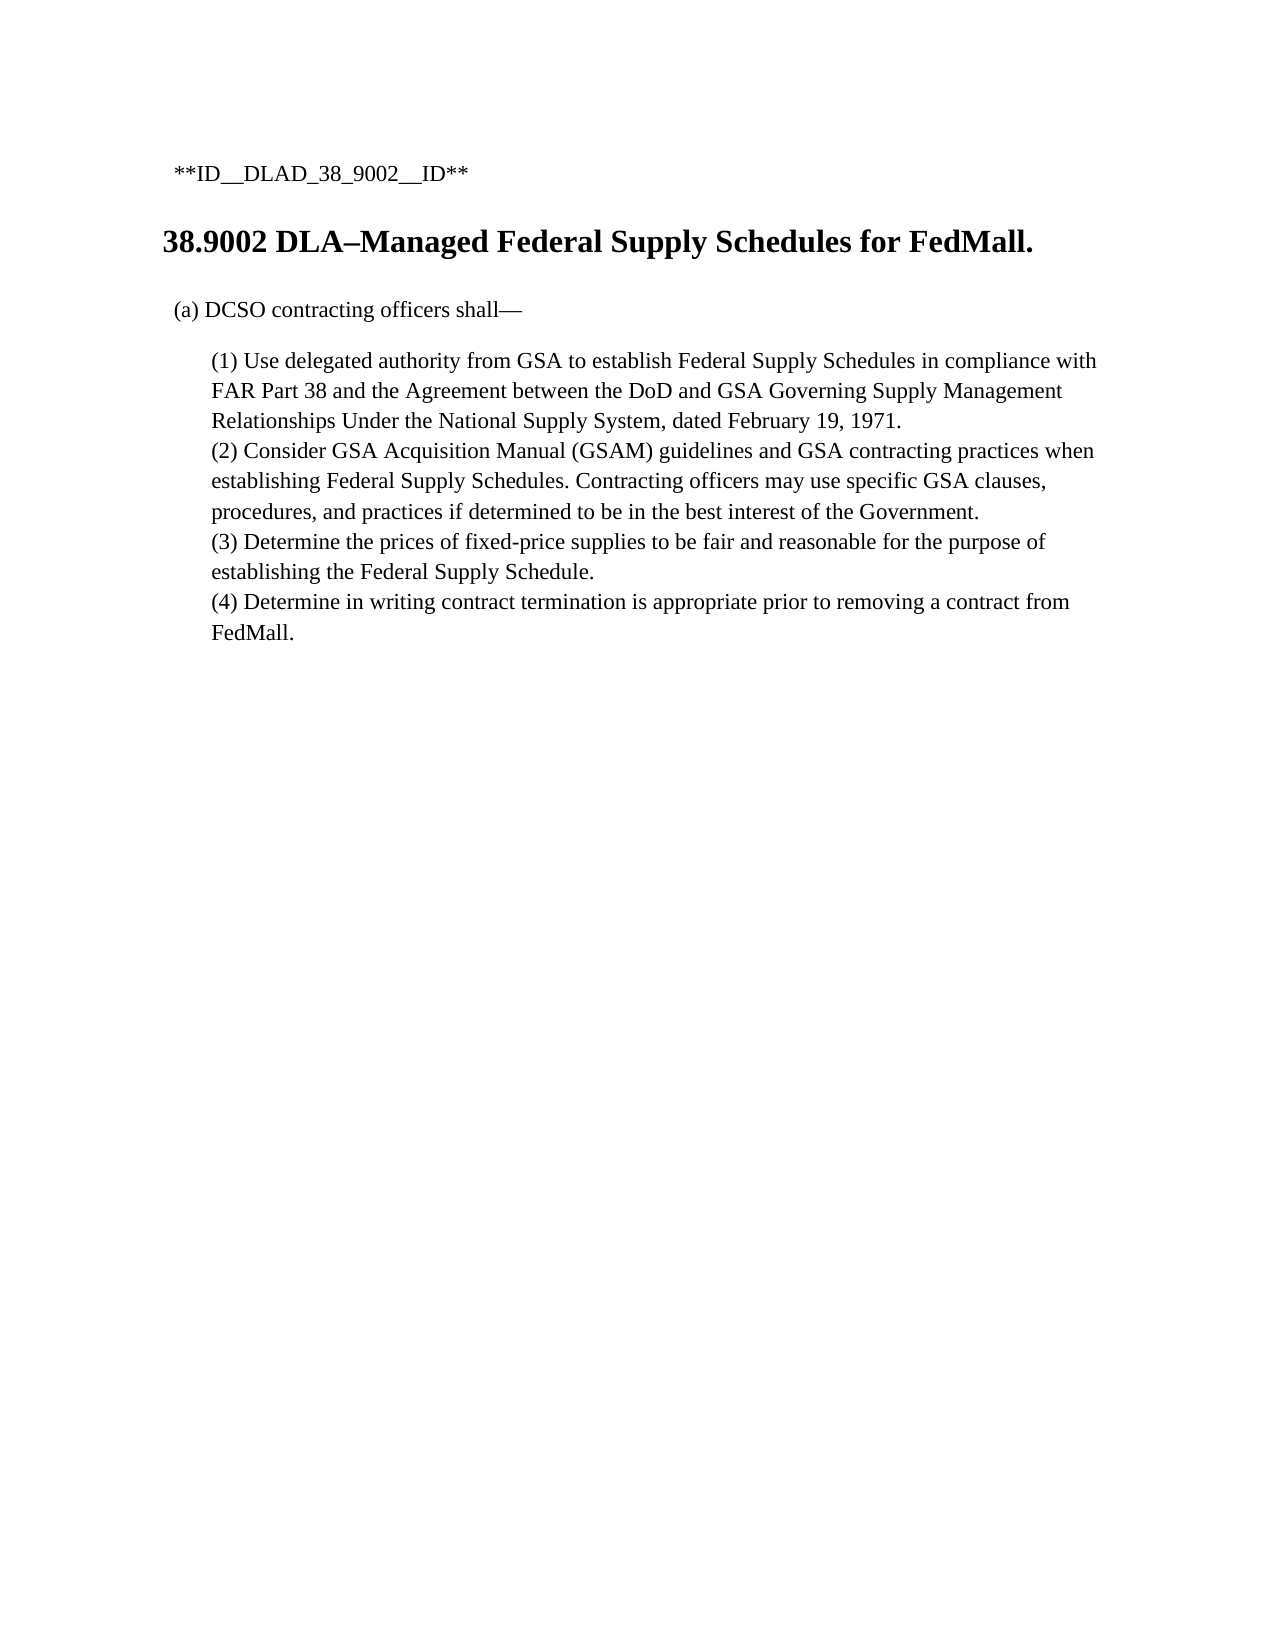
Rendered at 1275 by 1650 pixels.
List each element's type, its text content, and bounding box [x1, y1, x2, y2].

text **ID__DLAD_38_9002__ID** [163, 150, 1135, 197]
text (3) Determine the prices of fixed-price supplies to be fair and reasonable for the purpose of establishing the Federal Supply Schedule. [201, 517, 1135, 578]
subtitle 38.9002 DLA–Managed Federal Supply Schedules for FedMall. [162, 222, 1125, 259]
text (1) Use delegated authority from GSA to establish Federal Supply Schedules in compliance with FAR Part 38 and the Agreement between the DoD and GSA Governing Supply Management Relationships Under the National Supply System, dated February 19, 1971. [201, 336, 1135, 427]
text (2) Consider GSA Acquisition Manual (GSAM) guidelines and GSA contracting practices when establishing Federal Supply Schedules. Contracting officers may use specific GSA clauses, procedures, and practices if determined to be in the best interest of the Government. [201, 427, 1135, 517]
text (a) DCSO contracting officers shall— [163, 285, 1135, 332]
text (4) Determine in writing contract termination is appropriate prior to removing a contract from FedMall. [201, 578, 1135, 655]
